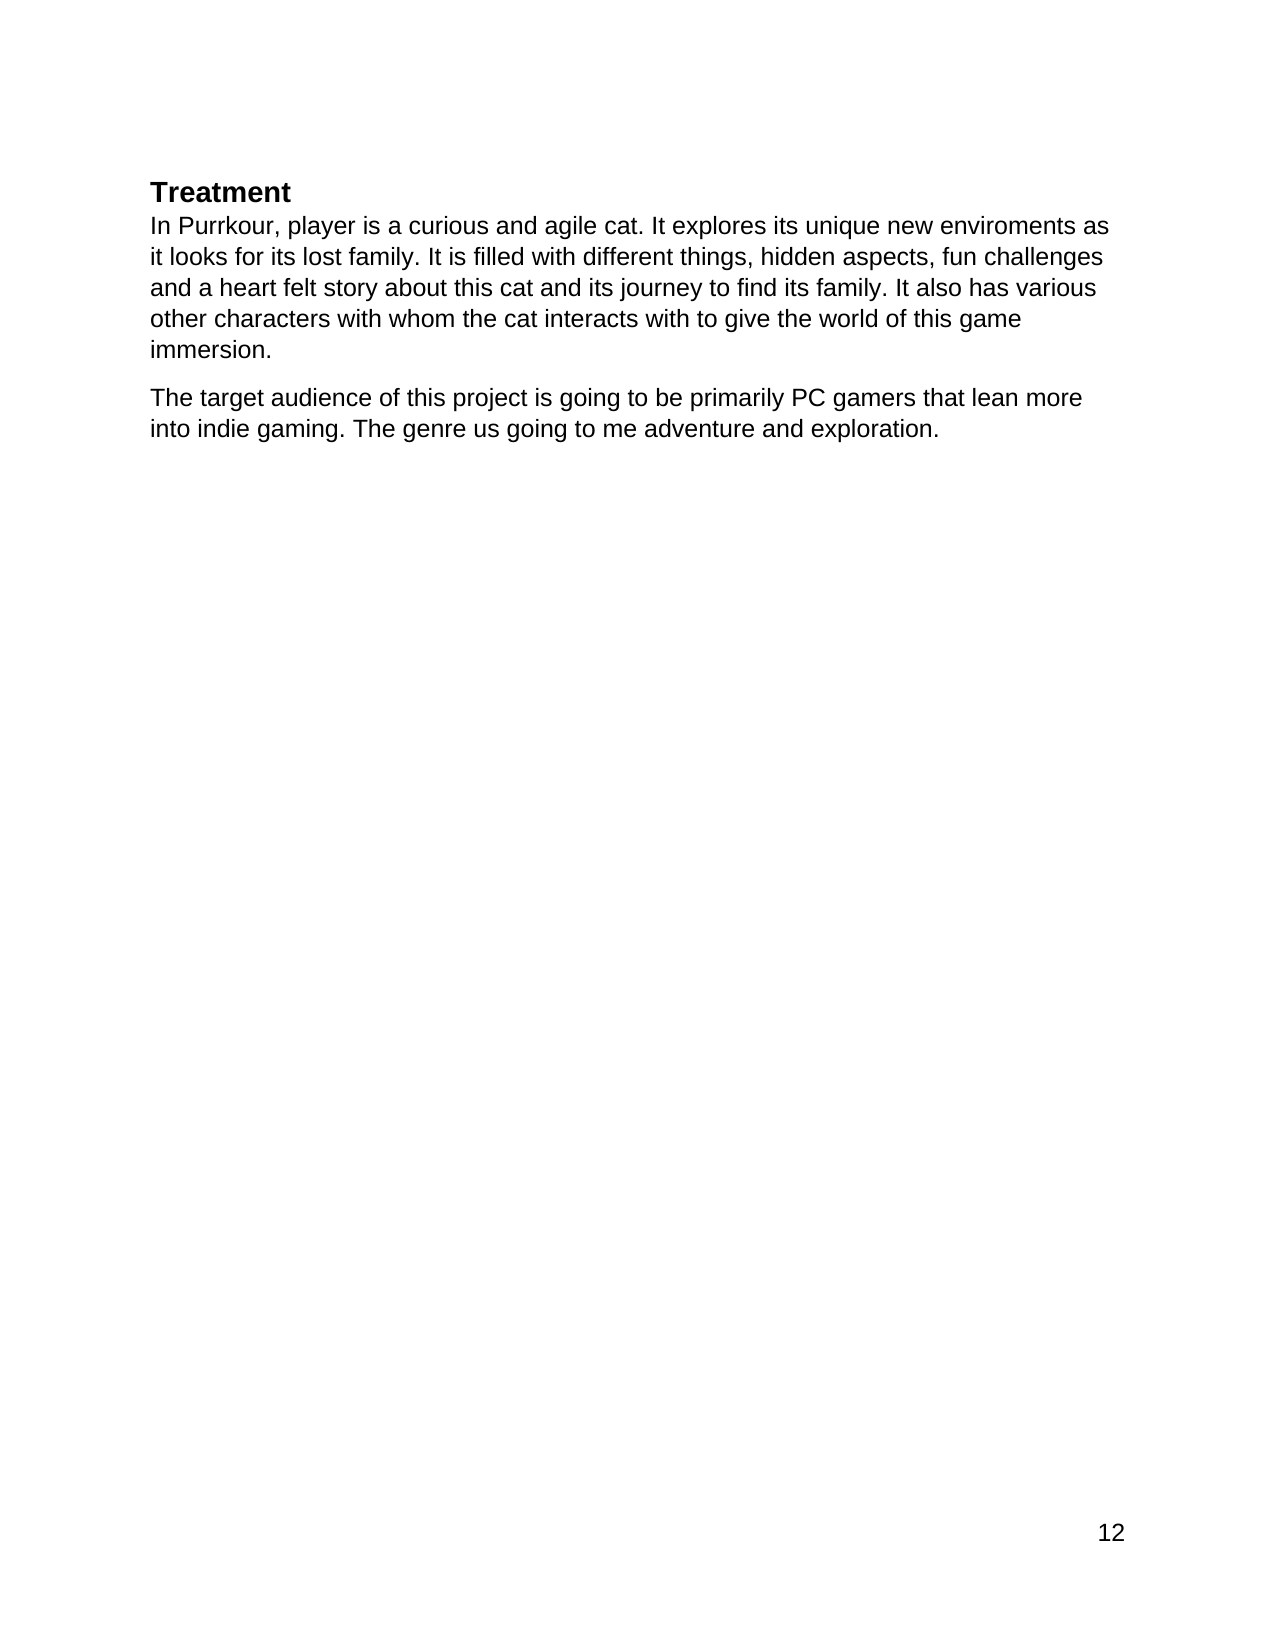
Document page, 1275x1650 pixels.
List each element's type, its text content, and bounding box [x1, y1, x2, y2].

text In Purrkour, player is a curious and agile cat. It explores its unique new enviroments as it looks for its lost family. It is filled with different things, hidden aspects, fun challenges and a heart felt story about this cat and its journey to find its family. It also has various other characters with whom the cat interacts with to give the world of this game immersion. [150, 211, 1125, 364]
subtitle Treatment [150, 175, 1125, 208]
text The target audience of this project is going to be primarily PC gamers that lean more into indie gaming. The genre us going to me adventure and exploration. [150, 383, 1125, 443]
